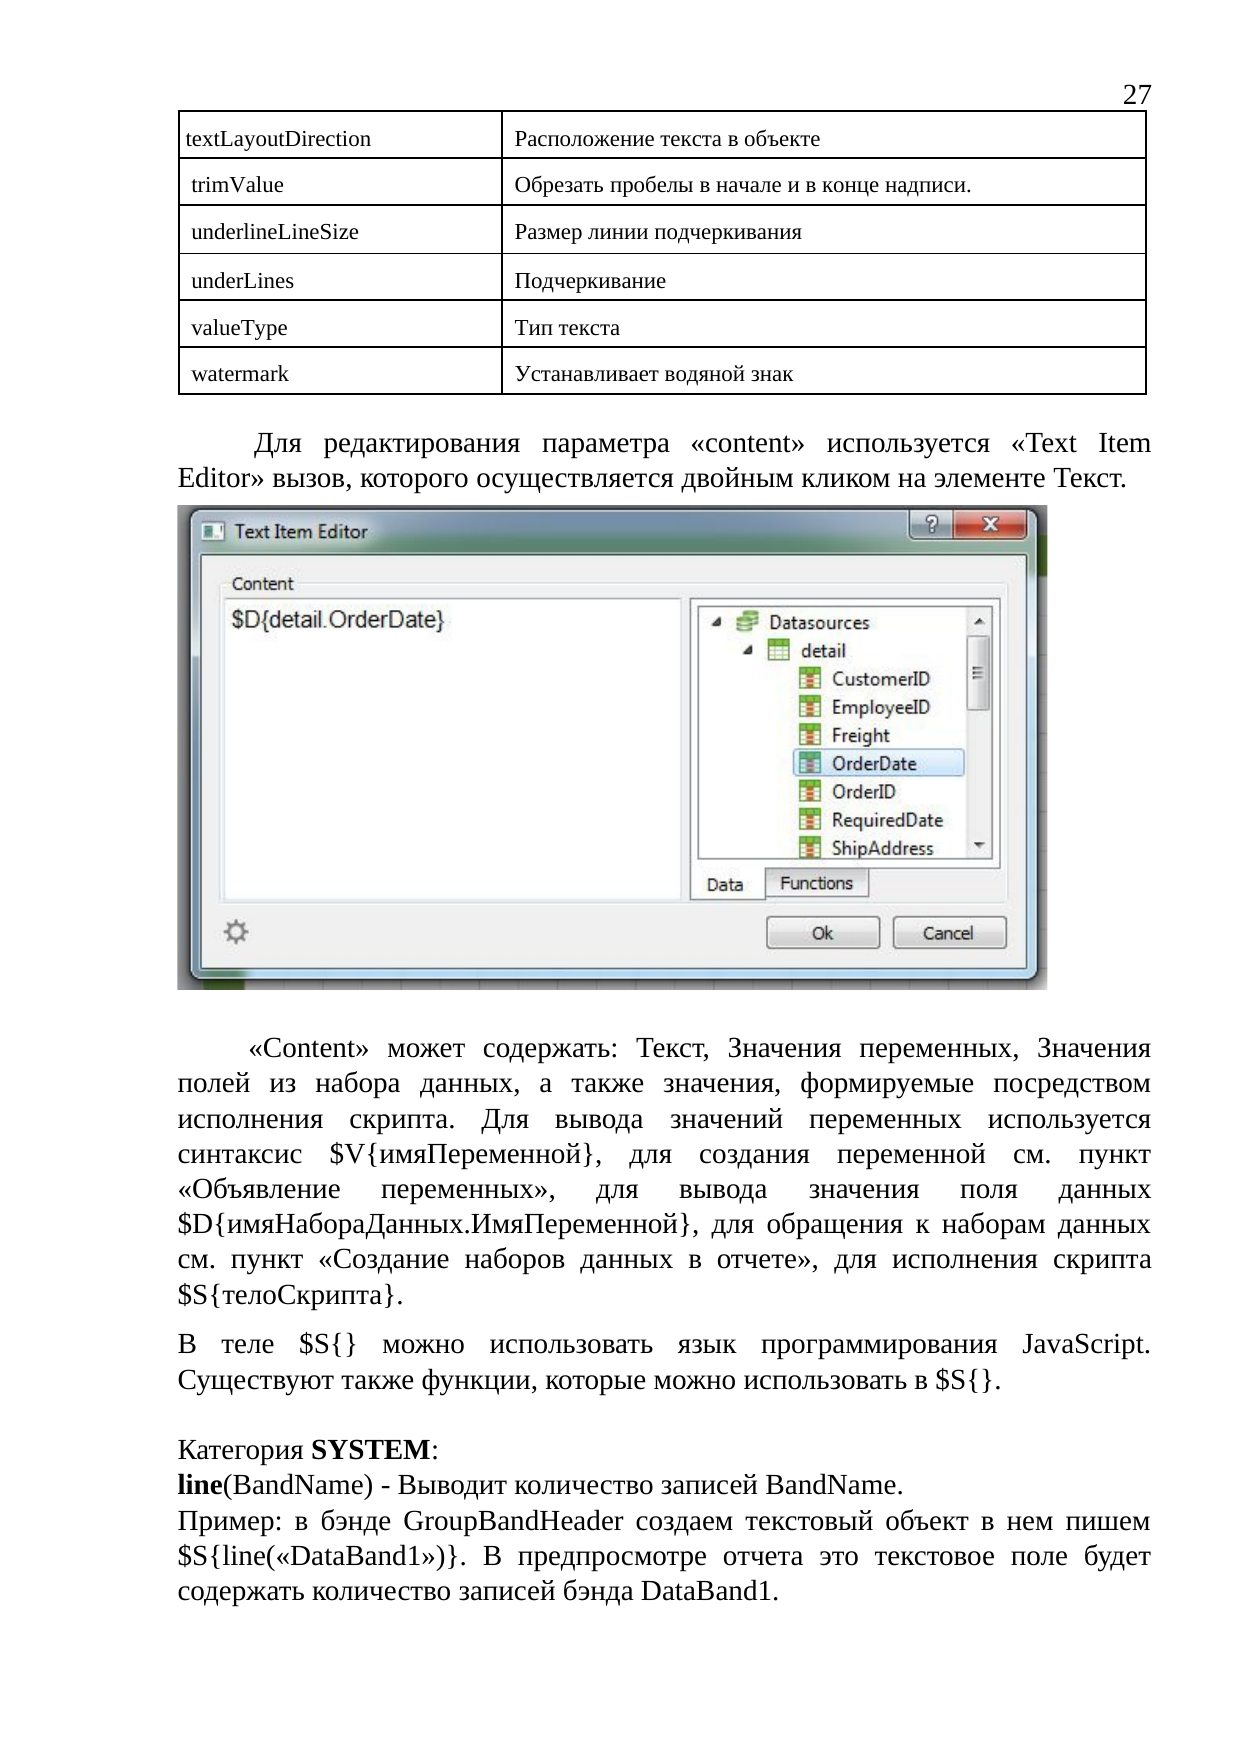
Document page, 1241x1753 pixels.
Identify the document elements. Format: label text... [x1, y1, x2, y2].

table_cell Размер линии подчеркивания [503, 206, 1145, 252]
table_cell underLines [180, 254, 501, 299]
text Категория SYSTEM: [177, 1432, 1075, 1466]
text Для редактирования параметра «content» используется «Text Item Editor» вызов, которого осуществляется двойным кликом на элементе Текст. [177, 425, 1152, 494]
table_cell Устанавливает водяной знак [503, 348, 1145, 393]
text Пример: в бэнде GroupBandHeader создаем текстовый объект в нем пишем $S{line(«DataBand1»)}. В предпросмотре отчета это текстовое поле будет содержать количество записей бэнда DataBand1. [177, 1503, 1152, 1607]
text В теле $S{} можно использовать язык программирования JavaScript. Существуют также функции, которые можно использовать в $S{}. [177, 1327, 1152, 1395]
table_cell textLayoutDirection [180, 112, 501, 157]
table_cell Расположение текста в объекте [503, 112, 1145, 157]
text line(BandName) - Выводит количество записей BandName. [177, 1467, 1152, 1501]
table_cell underlineLineSize [180, 206, 501, 252]
table_cell Тип текста [503, 301, 1145, 346]
table_cell valueType [180, 301, 501, 346]
picture [177, 505, 1048, 990]
table_cell trimValue [180, 159, 501, 204]
text «Content» может содержать: Текст, Значения переменных, Значения полей из набора данных, а также значения, формируемые посредством исполнения скрипта. Для вывода значений переменных используется синтаксис $V{имяПеременной}, для создания переменной см. пункт «Объявление переменных», для вывода значения поля данных $D{имяНабораДанных.ИмяПеременной}, для обращения к наборам данных см. пункт «Создание наборов данных в отчете», для исполнения скрипта $S{телоСкрипта}. [177, 1030, 1152, 1310]
table_cell watermark [180, 348, 501, 393]
table_cell Подчеркивание [503, 254, 1145, 299]
table_cell Обрезать пробелы в начале и в конце надписи. [503, 159, 1145, 204]
